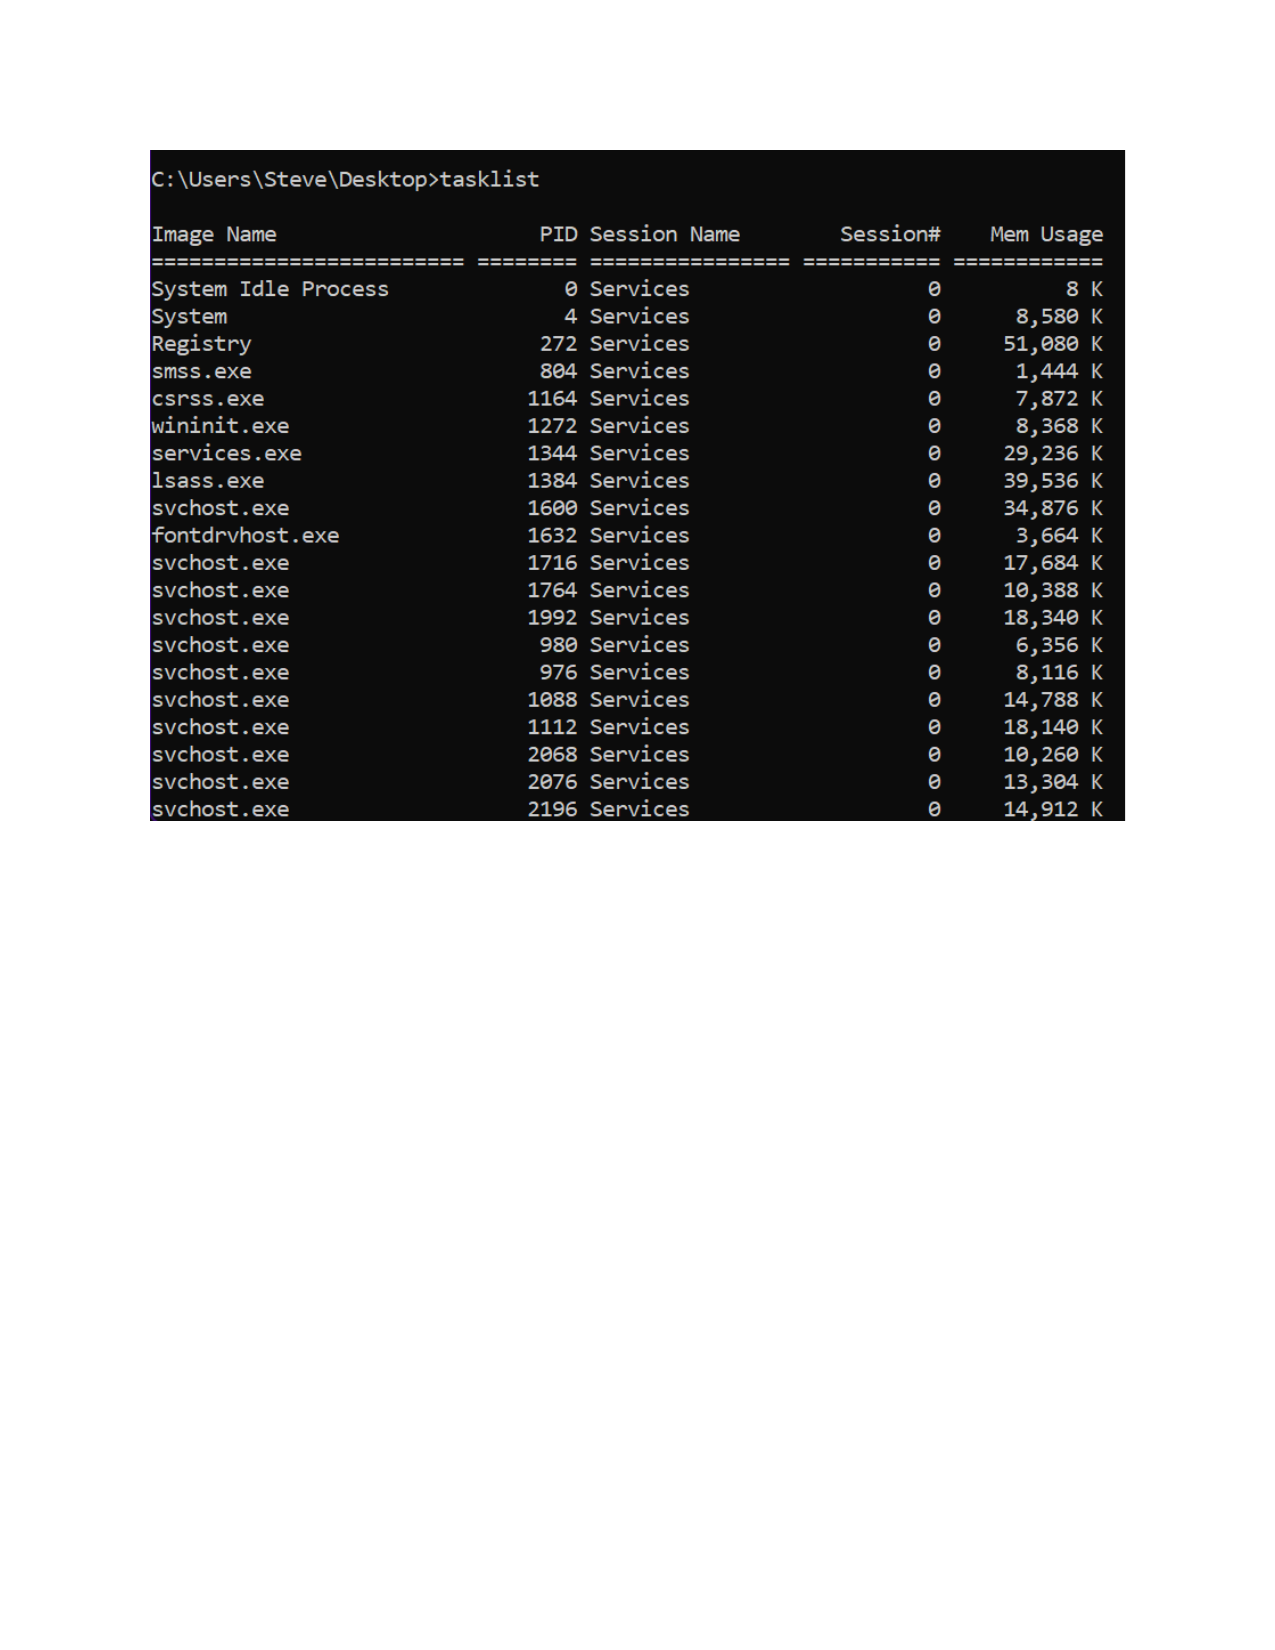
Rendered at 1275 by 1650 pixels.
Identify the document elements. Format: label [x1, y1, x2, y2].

picture [150, 150, 1125, 821]
